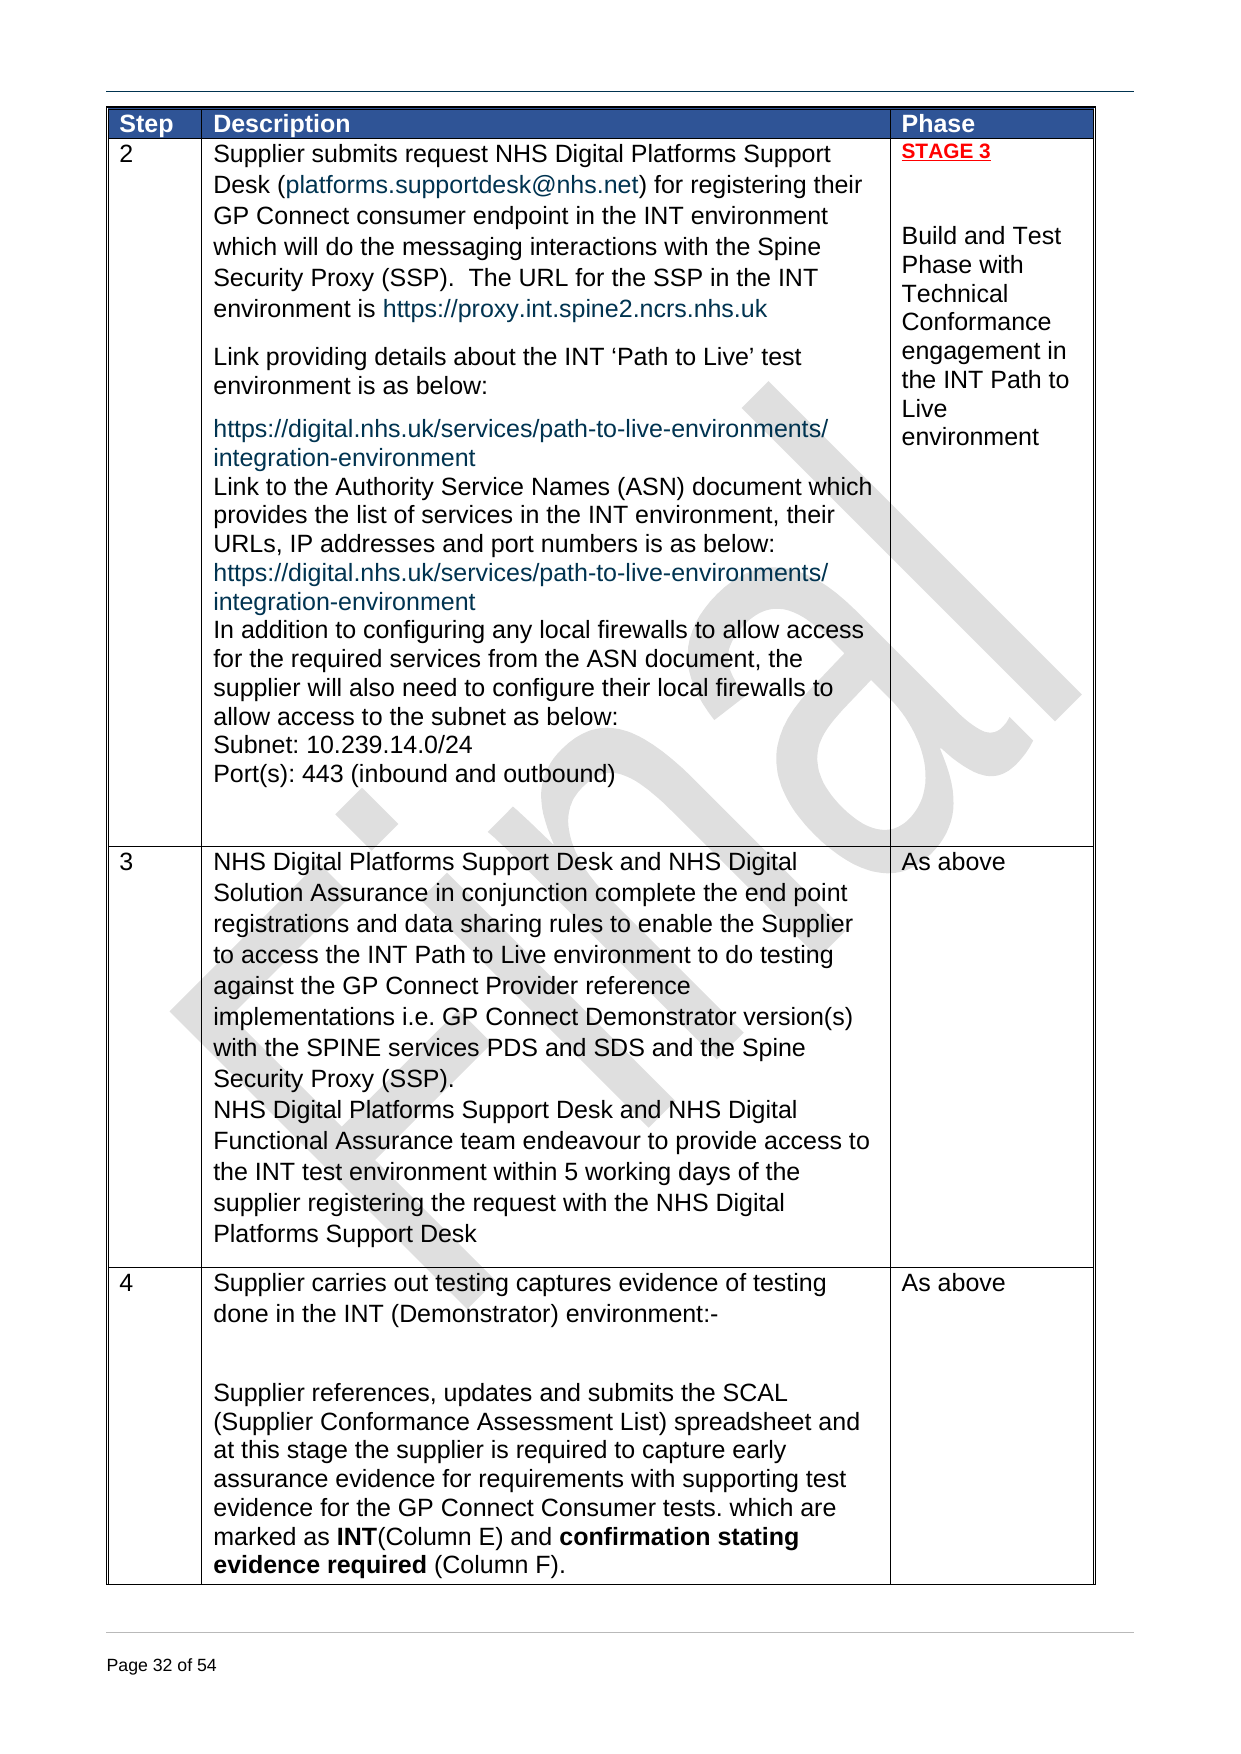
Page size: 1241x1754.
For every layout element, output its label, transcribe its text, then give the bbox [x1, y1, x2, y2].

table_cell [202, 1268, 890, 1583]
table_header Phase [891, 110, 1093, 138]
table_cell 2 [109, 139, 201, 846]
table_cell NHS Digital Platforms Support Desk and NHS Digital Solution Assurance in conjunction complete the end point registrations and data sharing rules to enable the Supplier to access the INT Path to Live environment to do testing against the GP Connect Provider reference implementations i.e. GP Connect Demonstrator version(s) with the SPINE services PDS and SDS and the Spine Security Proxy (SSP). NHS Digital Platforms Support Desk and NHS Digital Functional Assurance team endeavour to provide access to the INT test environment within 5 working days of the supplier registering the request with the NHS Digital Platforms Support Desk [202, 847, 890, 1267]
table_cell 3 [109, 847, 201, 1267]
table_cell 4 [109, 1268, 201, 1583]
table_cell STAGE 3 Build and Test Phase with Technical Conformance engagement in the INT Path to Live environment [891, 139, 1093, 846]
table_header Description [202, 110, 890, 138]
table_header Step [109, 110, 201, 138]
table_cell Supplier submits request NHS Digital Platforms Support Desk (platforms.supportdesk@nhs.net) for registering their GP Connect consumer endpoint in the INT environment which will do the messaging interactions with the Spine Security Proxy (SSP). The URL for the SSP in the INT environment is https://proxy.int.spine2.ncrs.nhs.uk Link providing details about the INT ‘Path to Live’ test environment is as below: https://digital.nhs.uk/services/path-to-live-environments/integration-environment Link to the Authority Service Names (ASN) document which provides the list of services in the INT environment, their URLs, IP addresses and port numbers is as below: https://digital.nhs.uk/services/path-to-live-environments/integration-environment In addition to configuring any local firewalls to allow access for the required services from the ASN document, the supplier will also need to configure their local firewalls to allow access to the subnet as below: Subnet: 10.239.14.0/24 Port(s): 443 (inbound and outbound) [202, 139, 890, 846]
table_cell As above [891, 847, 1093, 1267]
table_cell As above [891, 1268, 1093, 1583]
